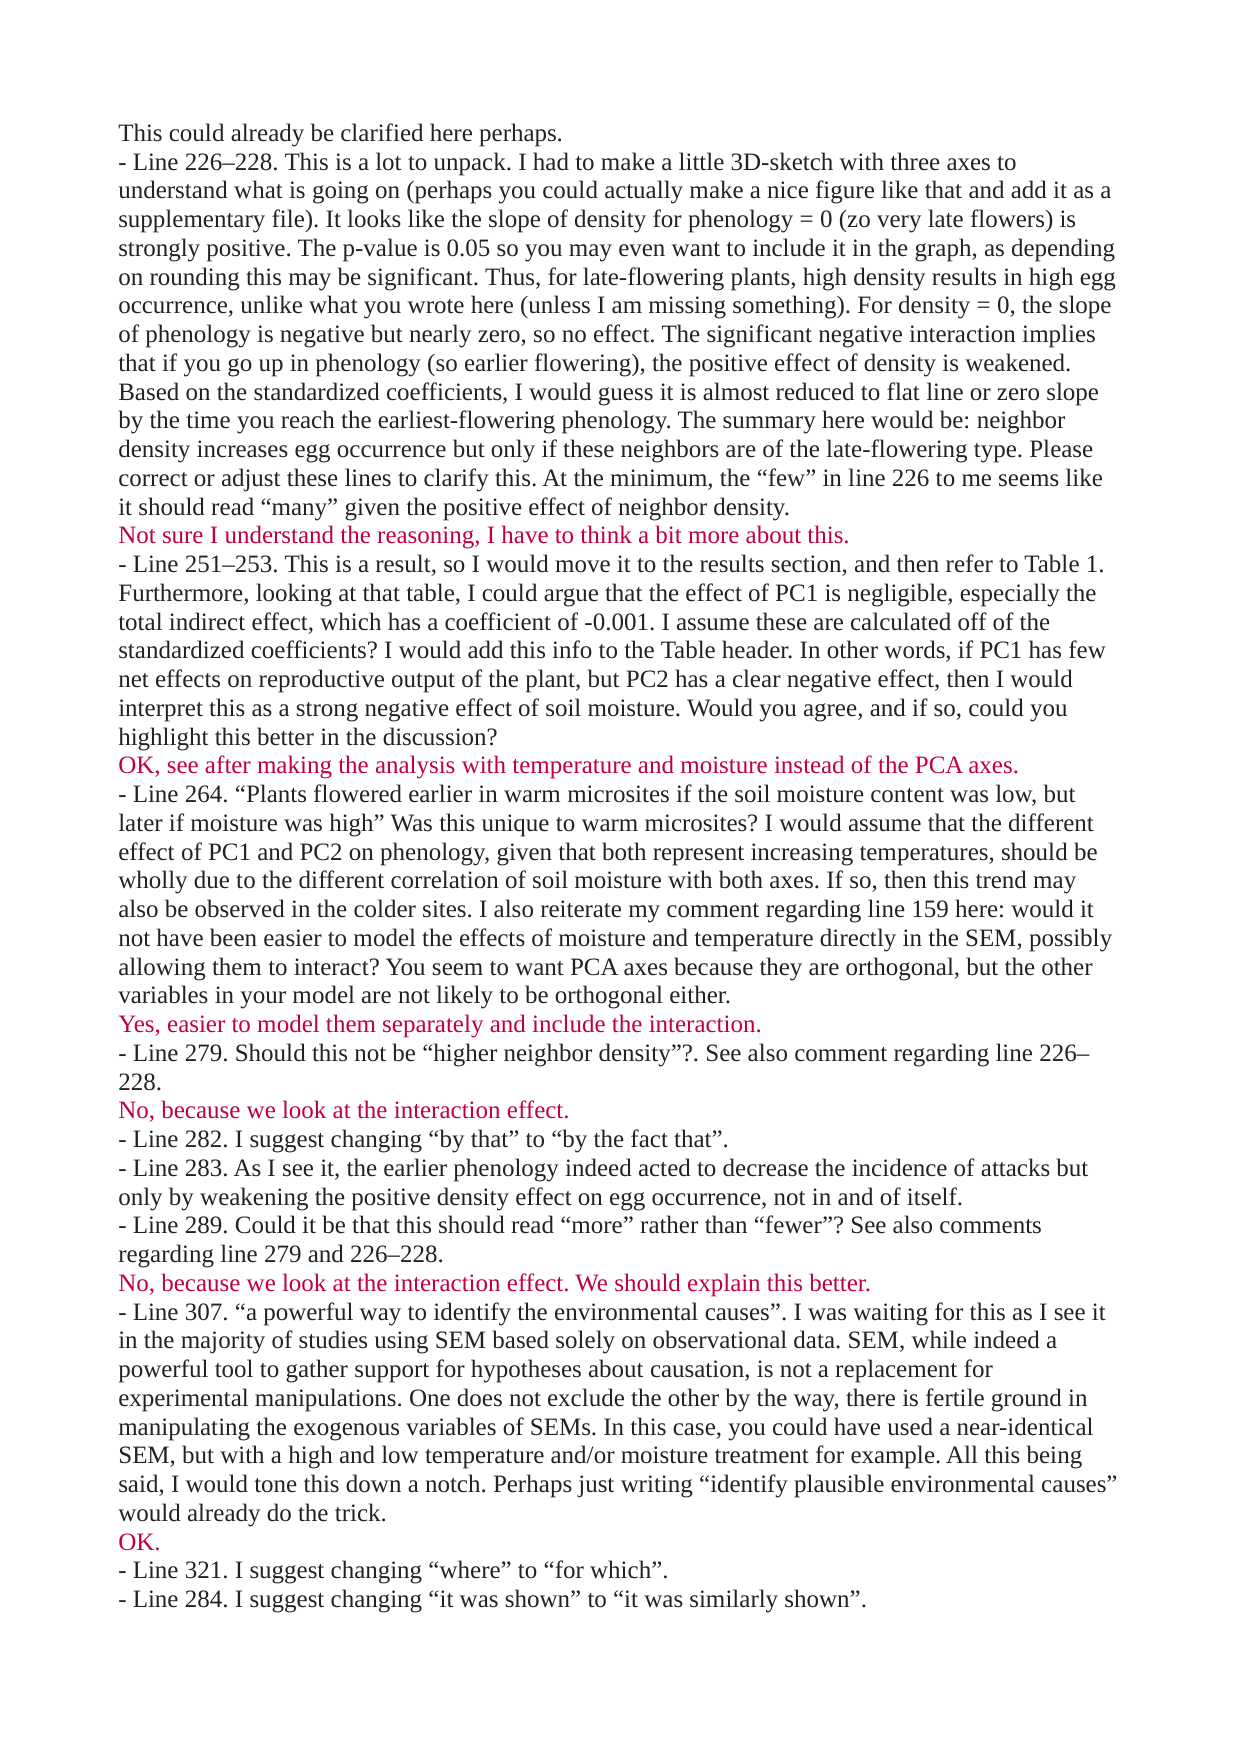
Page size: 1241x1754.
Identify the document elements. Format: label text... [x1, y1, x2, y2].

text No, because we look at the interaction effect. We should explain this better. - Line 307. “a powerful way to identify the environmental causes”. I was waiting for this as I see it in the majority of studies using SEM based solely on observational data. SEM, while indeed a powerful tool to gather support for hypotheses about causation, is not a replacement for experimental manipulations. One does not exclude the other by the way, there is fertile ground in manipulating the exogenous variables of SEMs. In this case, you could have used a near-identical SEM, but with a high and low temperature and/or moisture treatment for example. All this being said, I would tone this down a notch. Perhaps just writing “identify plausible environmental causes” would already do the trick. [118, 1268, 1122, 1527]
text Yes, easier to model them separately and include the interaction. - Line 279. Should this not be “higher neighbor density”?. See also comment regarding line 226–228. [118, 1009, 1122, 1096]
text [118, 1527, 1122, 1613]
text No, because we look at the interaction effect. - Line 282. I suggest changing “by that” to “by the fact that”. - Line 283. As I see it, the earlier phenology indeed acted to decrease the incidence of attacks but only by weakening the positive density effect on egg occurrence, not in and of itself. - Line 289. Could it be that this should read “more” rather than “fewer”? See also comments regarding line 279 and 226–228. [118, 1096, 1122, 1268]
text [118, 118, 1122, 521]
text OK, see after making the analysis with temperature and moisture instead of the PCA axes. - Line 264. “Plants flowered earlier in warm microsites if the soil moisture content was low, but later if moisture was high” Was this unique to warm microsites? I would assume that the different effect of PC1 and PC2 on phenology, given that both represent increasing temperatures, should be wholly due to the different correlation of soil moisture with both axes. If so, then this trend may also be observed in the colder sites. I also reiterate my comment regarding line 159 here: would it not have been easier to model the effects of moisture and temperature directly in the SEM, possibly allowing them to interact? You seem to want PCA axes because they are orthogonal, but the other variables in your model are not likely to be orthogonal either. [118, 751, 1122, 1009]
text Not sure I understand the reasoning, I have to think a bit more about this. - Line 251–253. This is a result, so I would move it to the results section, and then refer to Table 1. Furthermore, looking at that table, I could argue that the effect of PC1 is negligible, especially the total indirect effect, which has a coefficient of -0.001. I assume these are calculated off of the standardized coefficients? I would add this info to the Table header. In other words, if PC1 has few net effects on reproductive output of the plant, but PC2 has a clear negative effect, then I would interpret this as a strong negative effect of soil moisture. Would you agree, and if so, could you highlight this better in the discussion? [118, 521, 1122, 751]
